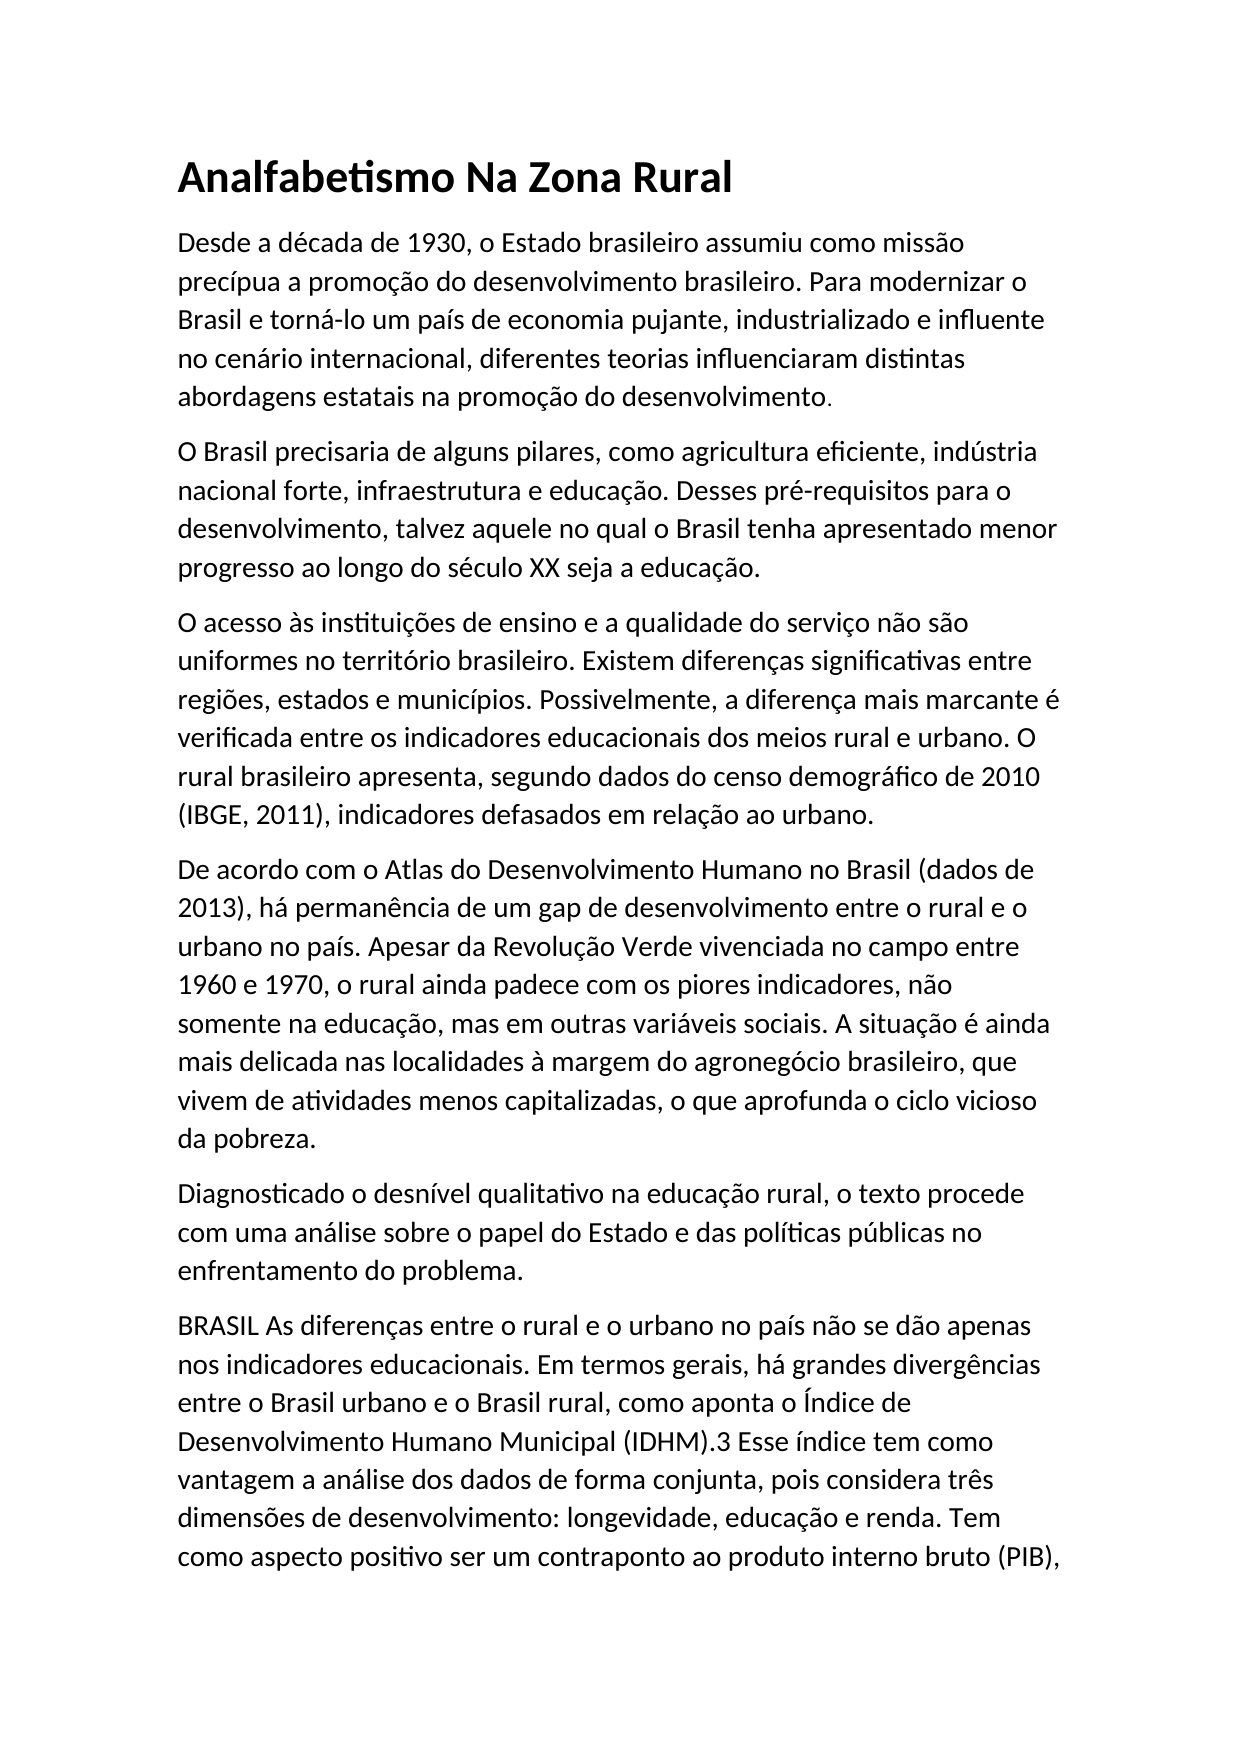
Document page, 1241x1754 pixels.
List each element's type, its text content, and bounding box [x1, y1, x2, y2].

text O acesso às instituições de ensino e a qualidade do serviço não são uniformes no território brasileiro. Existem diferenças significativas entre regiões, estados e municípios. Possivelmente, a diferença mais marcante é verificada entre os indicadores educacionais dos meios rural e urbano. O rural brasileiro apresenta, segundo dados do censo demográfico de 2010 (IBGE, 2011), indicadores defasados em relação ao urbano. [177, 604, 1063, 832]
text De acordo com o Atlas do Desenvolvimento Humano no Brasil (dados de 2013), há permanência de um gap de desenvolvimento entre o rural e o urbano no país. Apesar da Revolução Verde vivenciada no campo entre 1960 e 1970, o rural ainda padece com os piores indicadores, não somente na educação, mas em outras variáveis sociais. A situação é ainda mais delicada nas localidades à margem do agronegócio brasileiro, que vivem de atividades menos capitalizadas, o que aprofunda o ciclo vicioso da pobreza. [177, 851, 1063, 1156]
text Analfabetismo Na Zona Rural [177, 148, 1063, 203]
text Diagnosticado o desnível qualitativo na educação rural, o texto procede com uma análise sobre o papel do Estado e das políticas públicas no enfrentamento do problema. [177, 1175, 1063, 1288]
text Desde a década de 1930, o Estado brasileiro assumiu como missão precípua a promoção do desenvolvimento brasileiro. Para modernizar o Brasil e torná-lo um país de economia pujante, industrializado e influente no cenário internacional, diferentes teorias influenciaram distintas abordagens estatais na promoção do desenvolvimento. [177, 224, 1063, 414]
text O Brasil precisaria de alguns pilares, como agricultura eficiente, indústria nacional forte, infraestrutura e educação. Desses pré-requisitos para o desenvolvimento, talvez aquele no qual o Brasil tenha apresentado menor progresso ao longo do século XX seja a educação. [177, 433, 1063, 584]
